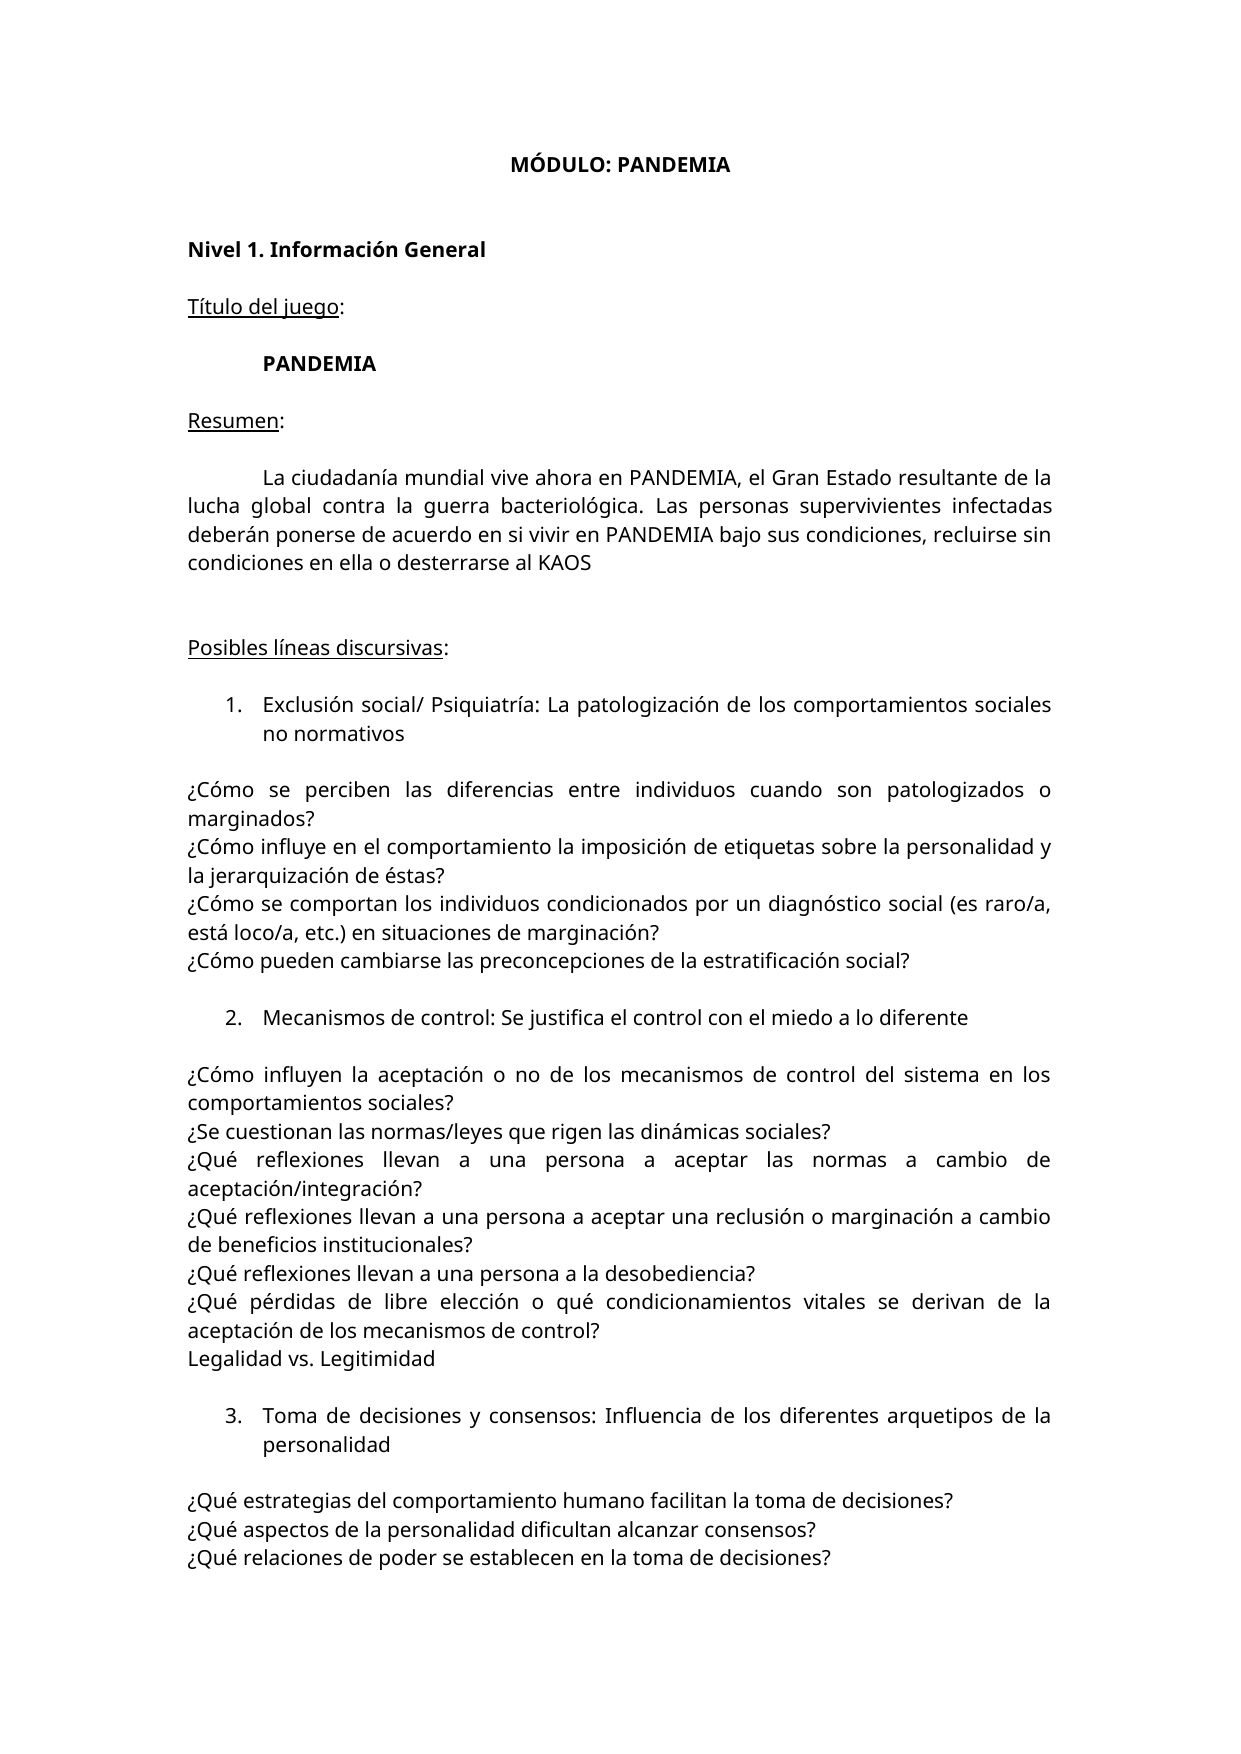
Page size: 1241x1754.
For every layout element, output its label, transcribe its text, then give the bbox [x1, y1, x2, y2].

list Toma de decisiones y consensos: Influencia de los diferentes arquetipos de la personalidad [225, 1401, 1053, 1458]
text ¿Qué reflexiones llevan a una persona a aceptar una reclusión o marginación a cambio de beneficios institucionales? [187, 1202, 1053, 1259]
text ¿Cómo se perciben las diferencias entre individuos cuando son patologizados o marginados? [187, 776, 1053, 832]
text ¿Cómo se comportan los individuos condicionados por un diagnóstico social (es raro/a, está loco/a, etc.) en situaciones de marginación? [187, 889, 1053, 946]
text ¿Qué relaciones de poder se establecen en la toma de decisiones? [187, 1543, 1053, 1572]
text ¿Qué pérdidas de libre elección o qué condicionamientos vitales se derivan de la aceptación de los mecanismos de control? [187, 1287, 1053, 1344]
text ¿Qué aspectos de la personalidad dificultan alcanzar consensos? [187, 1515, 1053, 1543]
text PANDEMIA [187, 349, 1053, 377]
text ¿Cómo influyen la aceptación o no de los mecanismos de control del sistema en los comportamientos sociales? [187, 1060, 1053, 1117]
text Nivel 1. Información General [187, 235, 1053, 264]
text Posibles líneas discursivas: [187, 633, 1053, 662]
text ¿Se cuestionan las normas/leyes que rigen las dinámicas sociales? [187, 1117, 1053, 1145]
text Resumen: [187, 406, 1053, 434]
text Título del juego: [187, 292, 1053, 321]
text Legalidad vs. Legitimidad [187, 1344, 1053, 1373]
text ¿Cómo influye en el comportamiento la imposición de etiquetas sobre la personalidad y la jerarquización de éstas? [187, 832, 1053, 889]
text ¿Cómo pueden cambiarse las preconcepciones de la estratificación social? [187, 946, 1053, 975]
text ¿Qué estrategias del comportamiento humano facilitan la toma de decisiones? [187, 1487, 1053, 1515]
text ¿Qué reflexiones llevan a una persona a aceptar las normas a cambio de aceptación/integración? [187, 1145, 1053, 1202]
list Exclusión social/ Psiquiatría: La patologización de los comportamientos sociales no normativos [225, 690, 1053, 747]
text La ciudadanía mundial vive ahora en PANDEMIA, el Gran Estado resultante de la lucha global contra la guerra bacteriológica. Las personas supervivientes infectadas deberán ponerse de acuerdo en si vivir en PANDEMIA bajo sus condiciones, recluirse sin condiciones en ella o desterrarse al KAOS [187, 463, 1053, 577]
text ¿Qué reflexiones llevan a una persona a la desobediencia? [187, 1259, 1053, 1287]
list Mecanismos de control: Se justifica el control con el miedo a lo diferente [225, 1003, 1053, 1032]
text MÓDULO: PANDEMIA [187, 150, 1053, 178]
